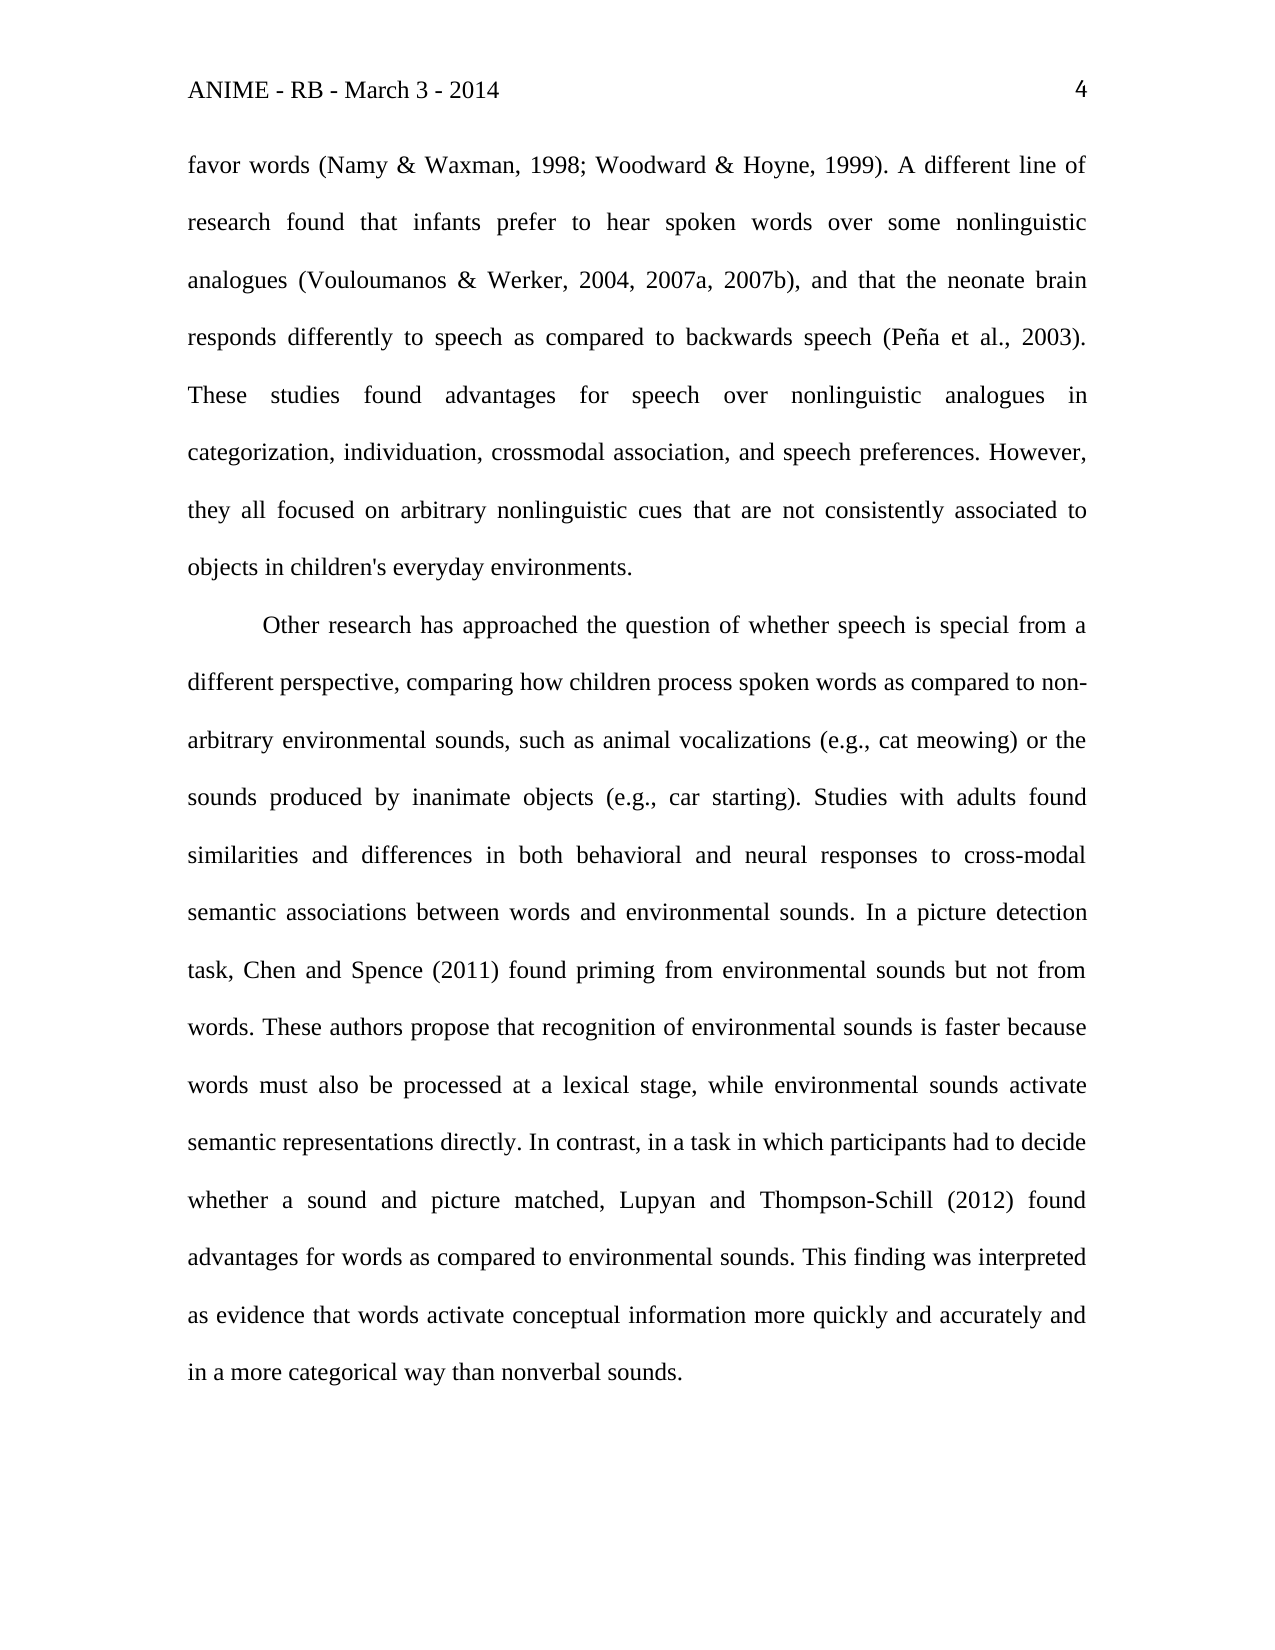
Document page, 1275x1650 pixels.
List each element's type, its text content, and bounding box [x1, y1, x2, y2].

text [187, 150, 1087, 581]
text Other research has approached the question of whether speech is special from a different perspective, comparing how children process spoken words as compared to non-arbitrary environmental sounds, such as animal vocalizations (e.g., cat meowing) or the sounds produced by inanimate objects (e.g., car starting). Studies with adults found similarities and differences in both behavioral and neural responses to cross-modal semantic associations between words and environmental sounds. In a picture detection task, Chen and Spence (2011) found priming from environmental sounds but not from words. These authors propose that recognition of environmental sounds is faster because words must also be processed at a lexical stage, while environmental sounds activate semantic representations directly. In contrast, in a task in which participants had to decide whether a sound and picture matched, Lupyan and Thompson-Schill (2012) found advantages for words as compared to environmental sounds. This finding was interpreted as evidence that words activate conceptual information more quickly and accurately and in a more categorical way than nonverbal sounds. [187, 610, 1087, 1386]
